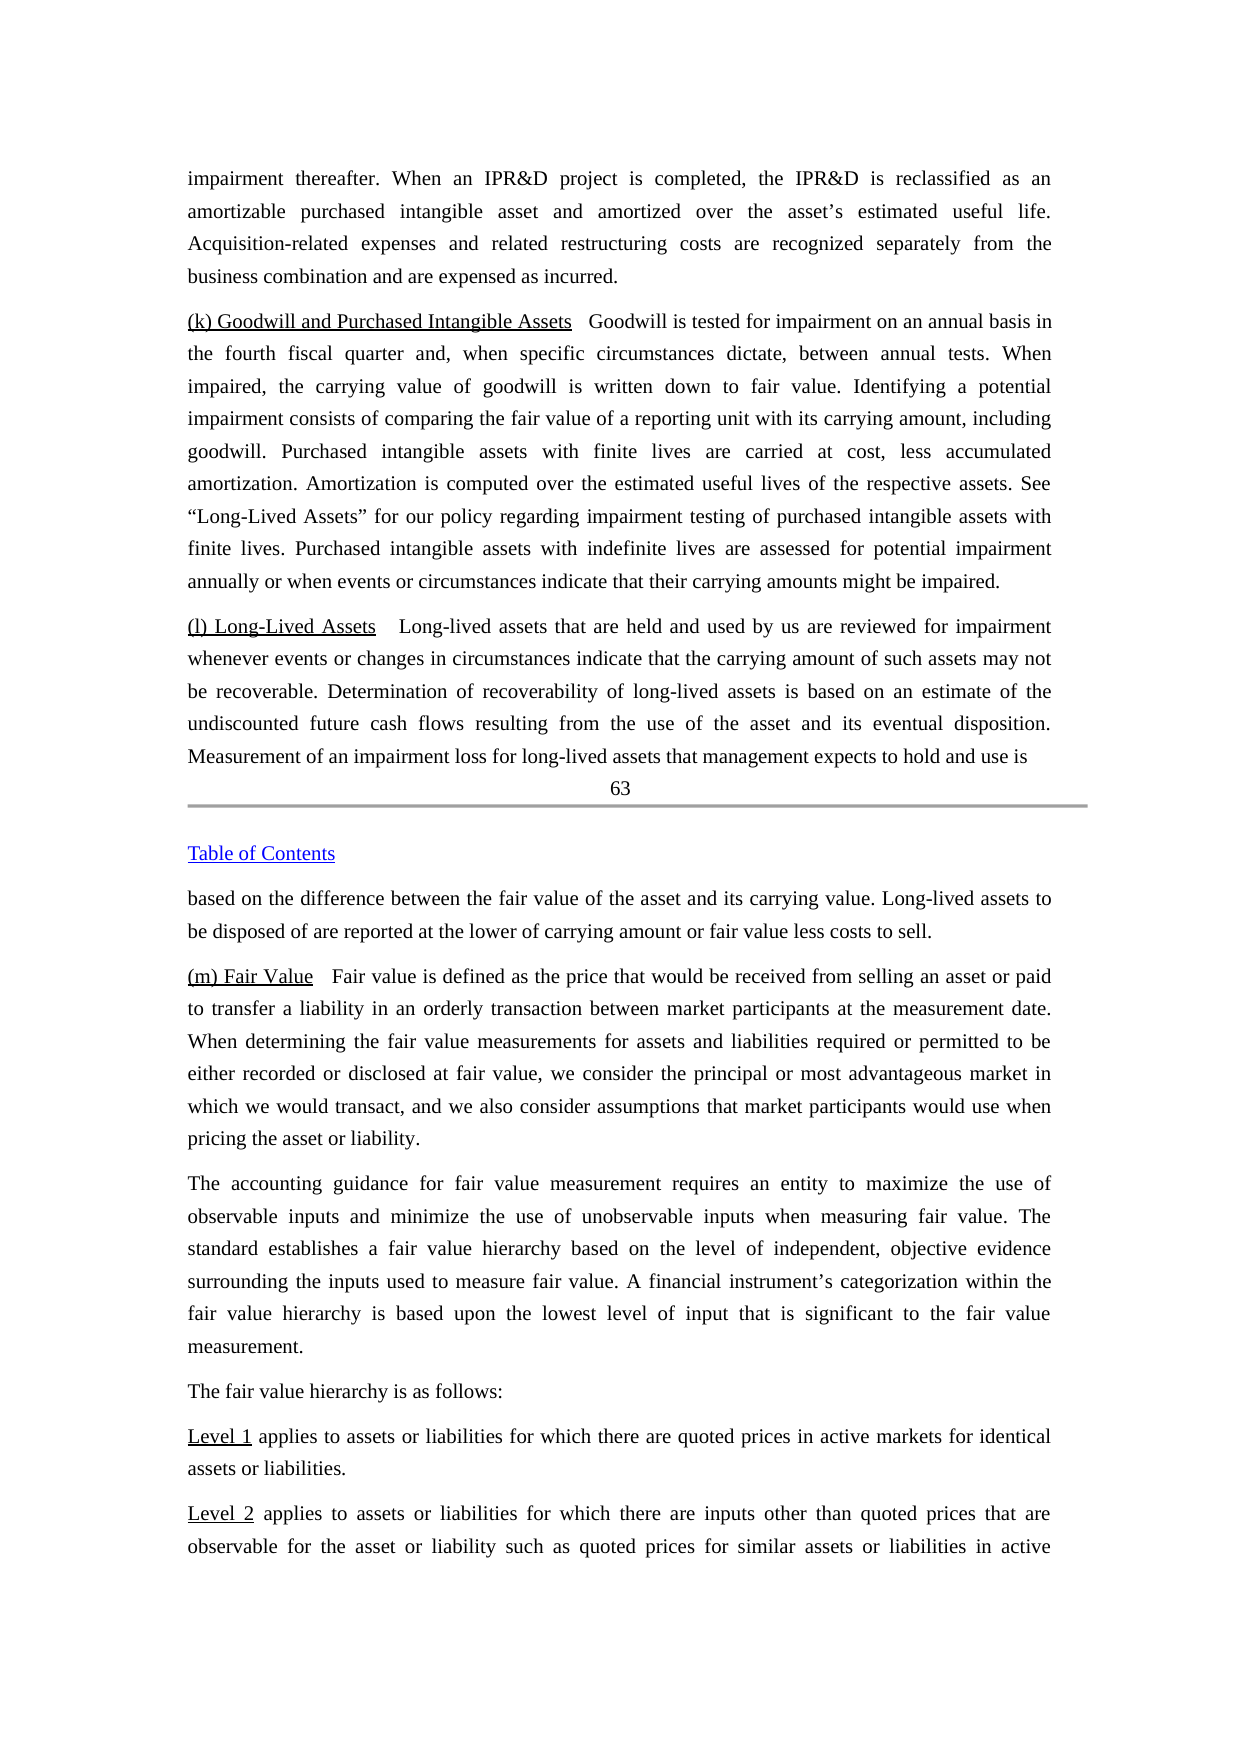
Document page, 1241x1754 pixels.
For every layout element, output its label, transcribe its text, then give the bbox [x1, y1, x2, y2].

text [187, 1497, 1053, 1562]
text Table of Contents [187, 837, 1053, 869]
text Level 1 applies to assets or liabilities for which there are quoted prices in active markets for identical assets or liabilities. [187, 1419, 1053, 1484]
text 63 [187, 772, 1053, 804]
text (k) Goodwill and Purchased Intangible Assets Goodwill is tested for impairment on an annual basis in the fourth fiscal quarter and, when specific circumstances dictate, between annual tests. When impaired, the carrying value of goodwill is written down to fair value. Identifying a potential impairment consists of comparing the fair value of a reporting unit with its carrying amount, including goodwill. Purchased intangible assets with finite lives are carried at cost, less accumulated amortization. Amortization is computed over the estimated useful lives of the respective assets. See “Long-Lived Assets” for our policy regarding impairment testing of purchased intangible assets with finite lives. Purchased intangible assets with indefinite lives are assessed for potential impairment annually or when events or circumstances indicate that their carrying amounts might be impaired. [187, 304, 1053, 597]
text The accounting guidance for fair value measurement requires an entity to maximize the use of observable inputs and minimize the use of unobservable inputs when measuring fair value. The standard establishes a fair value hierarchy based on the level of independent, objective evidence surrounding the inputs used to measure fair value. A financial instrument’s categorization within the fair value hierarchy is based upon the lowest level of input that is significant to the fair value measurement. [187, 1167, 1053, 1362]
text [187, 162, 1053, 292]
text based on the difference between the fair value of the asset and its carrying value. Long-lived assets to be disposed of are reported at the lower of carrying amount or fair value less costs to sell. [187, 882, 1053, 947]
text The fair value hierarchy is as follows: [187, 1374, 1053, 1407]
text (l) Long-Lived Assets Long-lived assets that are held and used by us are reviewed for impairment whenever events or changes in circumstances indicate that the carrying amount of such assets may not be recoverable. Determination of recoverability of long-lived assets is based on an estimate of the undiscounted future cash flows resulting from the use of the asset and its eventual disposition. Measurement of an impairment loss for long-lived assets that management expects to hold and use is [187, 609, 1053, 772]
text (m) Fair Value Fair value is defined as the price that would be received from selling an asset or paid to transfer a liability in an orderly transaction between market participants at the measurement date. When determining the fair value measurements for assets and liabilities required or permitted to be either recorded or disclosed at fair value, we consider the principal or most advantageous market in which we would transact, and we also consider assumptions that market participants would use when pricing the asset or liability. [187, 959, 1053, 1154]
